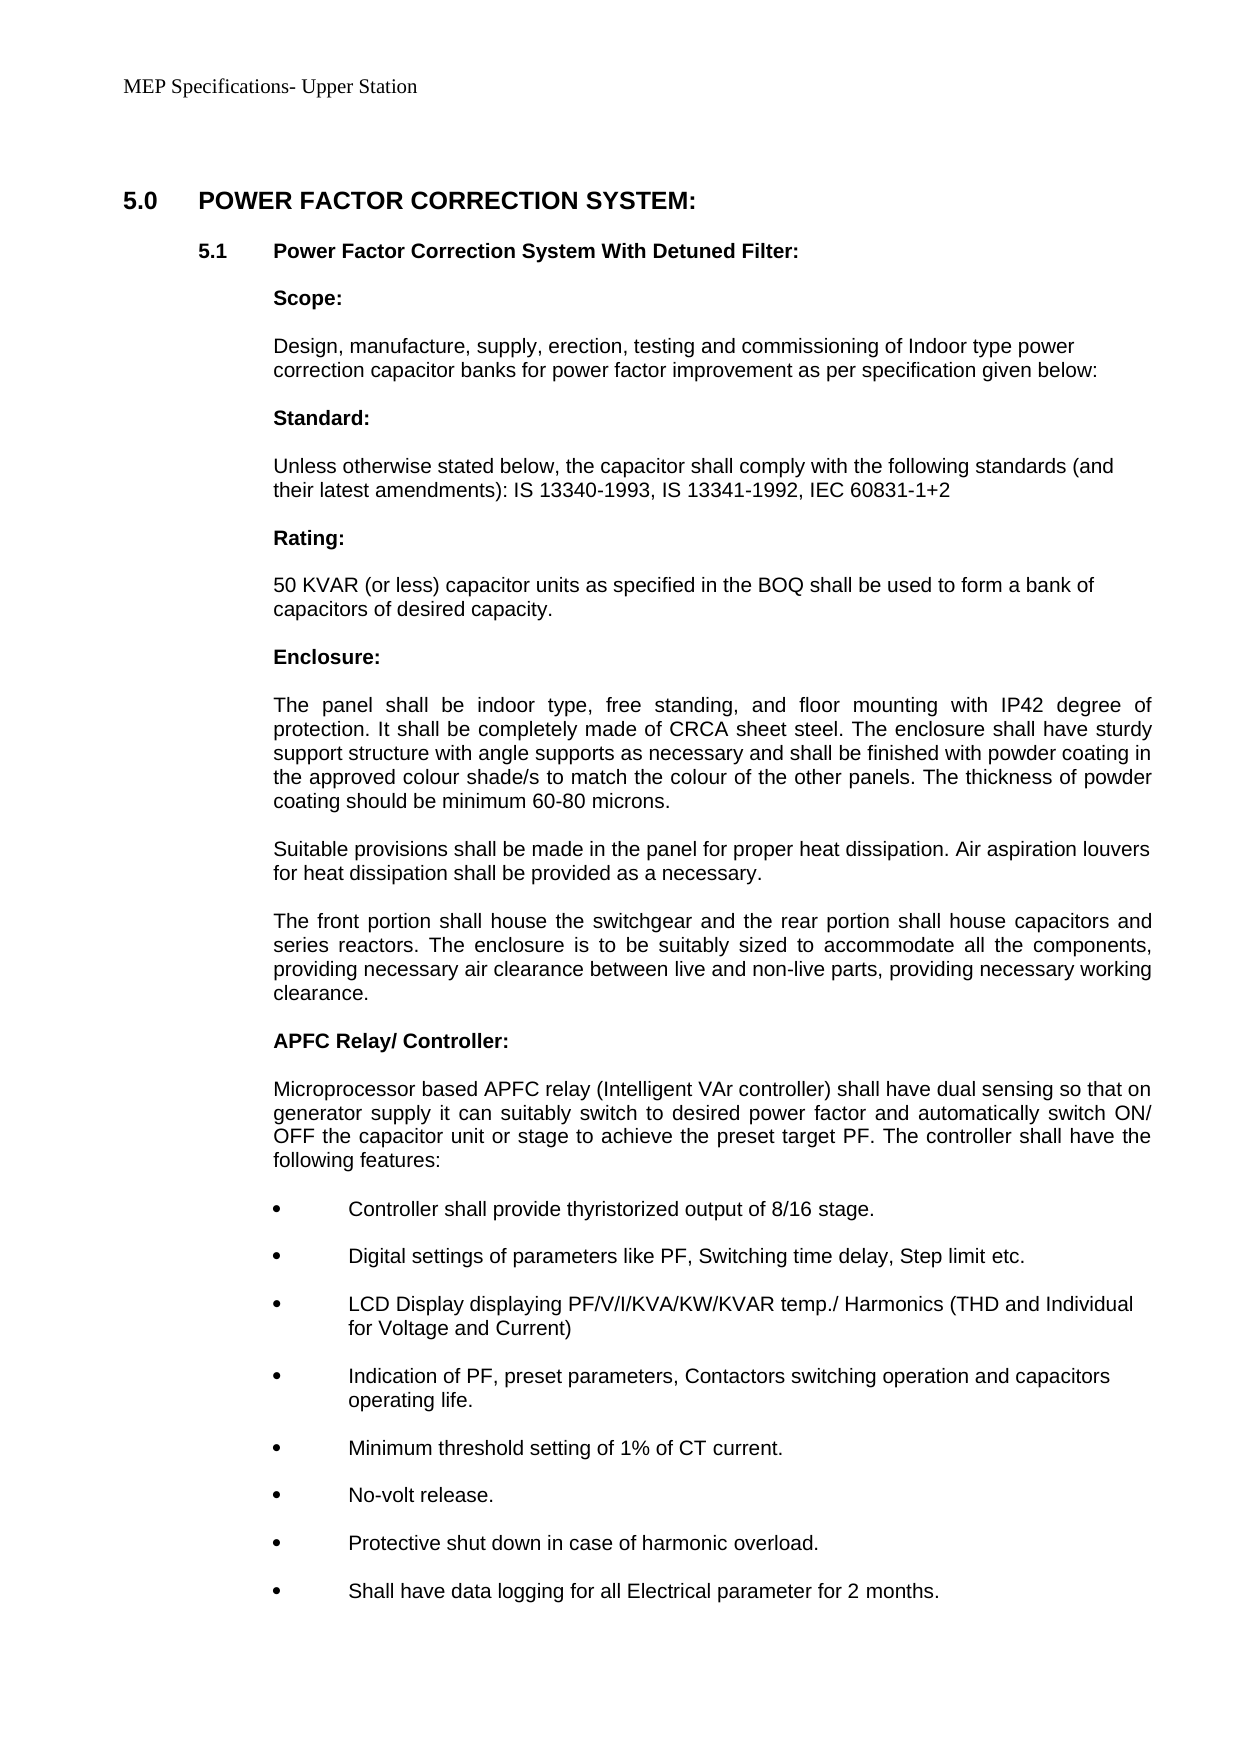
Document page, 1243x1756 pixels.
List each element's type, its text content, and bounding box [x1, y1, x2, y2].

text Microprocessor based APFC relay (Intelligent VAr controller) shall have dual sensing so that on generator supply it can suitably switch to desired power factor and automatically switch ON/ OFF the capacitor unit or stage to achieve the preset target PF. The controller shall have the following features: [273, 1076, 1153, 1172]
list Indication of PF, preset parameters, Contactors switching operation and capacitors operating life. [273, 1364, 1152, 1412]
text The panel shall be indoor type, free standing, and floor mounting with IP42 degree of protection. It shall be completely made of CRCA sheet steel. The enclosure shall have sturdy support structure with angle supports as necessary and shall be finished with powder coating in the approved colour shade/s to match the colour of the other panels. The thickness of powder coating should be minimum 60-80 microns. [273, 693, 1153, 813]
list Protective shut down in case of harmonic overload. [273, 1531, 1193, 1555]
text 50 KVAR (or less) capacitor units as specified in the BOQ shall be used to form a bank of capacitors of desired capacity. [273, 573, 1148, 621]
list Digital settings of parameters like PF, Switching time delay, Step limit etc. [273, 1244, 1193, 1268]
list Shall have data logging for all Electrical parameter for 2 months. [273, 1579, 1193, 1603]
subtitle POWER FACTOR CORRECTION SYSTEM: [123, 186, 1193, 214]
subtitle Power Factor Correction System With Detuned Filter: Scope: [198, 238, 801, 310]
subtitle APFC Relay/ Controller: [273, 1028, 1193, 1052]
text Suitable provisions shall be made in the panel for proper heat dissipation. Air aspiration louvers for heat dissipation shall be provided as a necessary. [273, 837, 1152, 884]
list Minimum threshold setting of 1% of CT current. [273, 1436, 1193, 1460]
text Design, manufacture, supply, erection, testing and commissioning of Indoor type power correction capacitor banks for power factor improvement as per specification given below: [273, 334, 1148, 382]
subtitle Enclosure: [273, 645, 1193, 669]
list Controller shall provide thyristorized output of 8/16 stage. [273, 1196, 1193, 1220]
subtitle Rating: [273, 526, 1193, 549]
subtitle Standard: [273, 405, 1193, 429]
text The front portion shall house the switchgear and the rear portion shall house capacitors and series reactors. The enclosure is to be suitably sized to accommodate all the components, providing necessary air clearance between live and non-live parts, providing necessary working clearance. [273, 909, 1153, 1004]
list LCD Display displaying PF/V/I/KVA/KW/KVAR temp./ Harmonics (THD and Individual for Voltage and Current) [273, 1292, 1153, 1340]
list No-volt release. [273, 1483, 1193, 1507]
text Unless otherwise stated below, the capacitor shall comply with the following standards (and their latest amendments): IS 13340-1993, IS 13341-1992, IEC 60831-1+2 [273, 453, 1148, 501]
